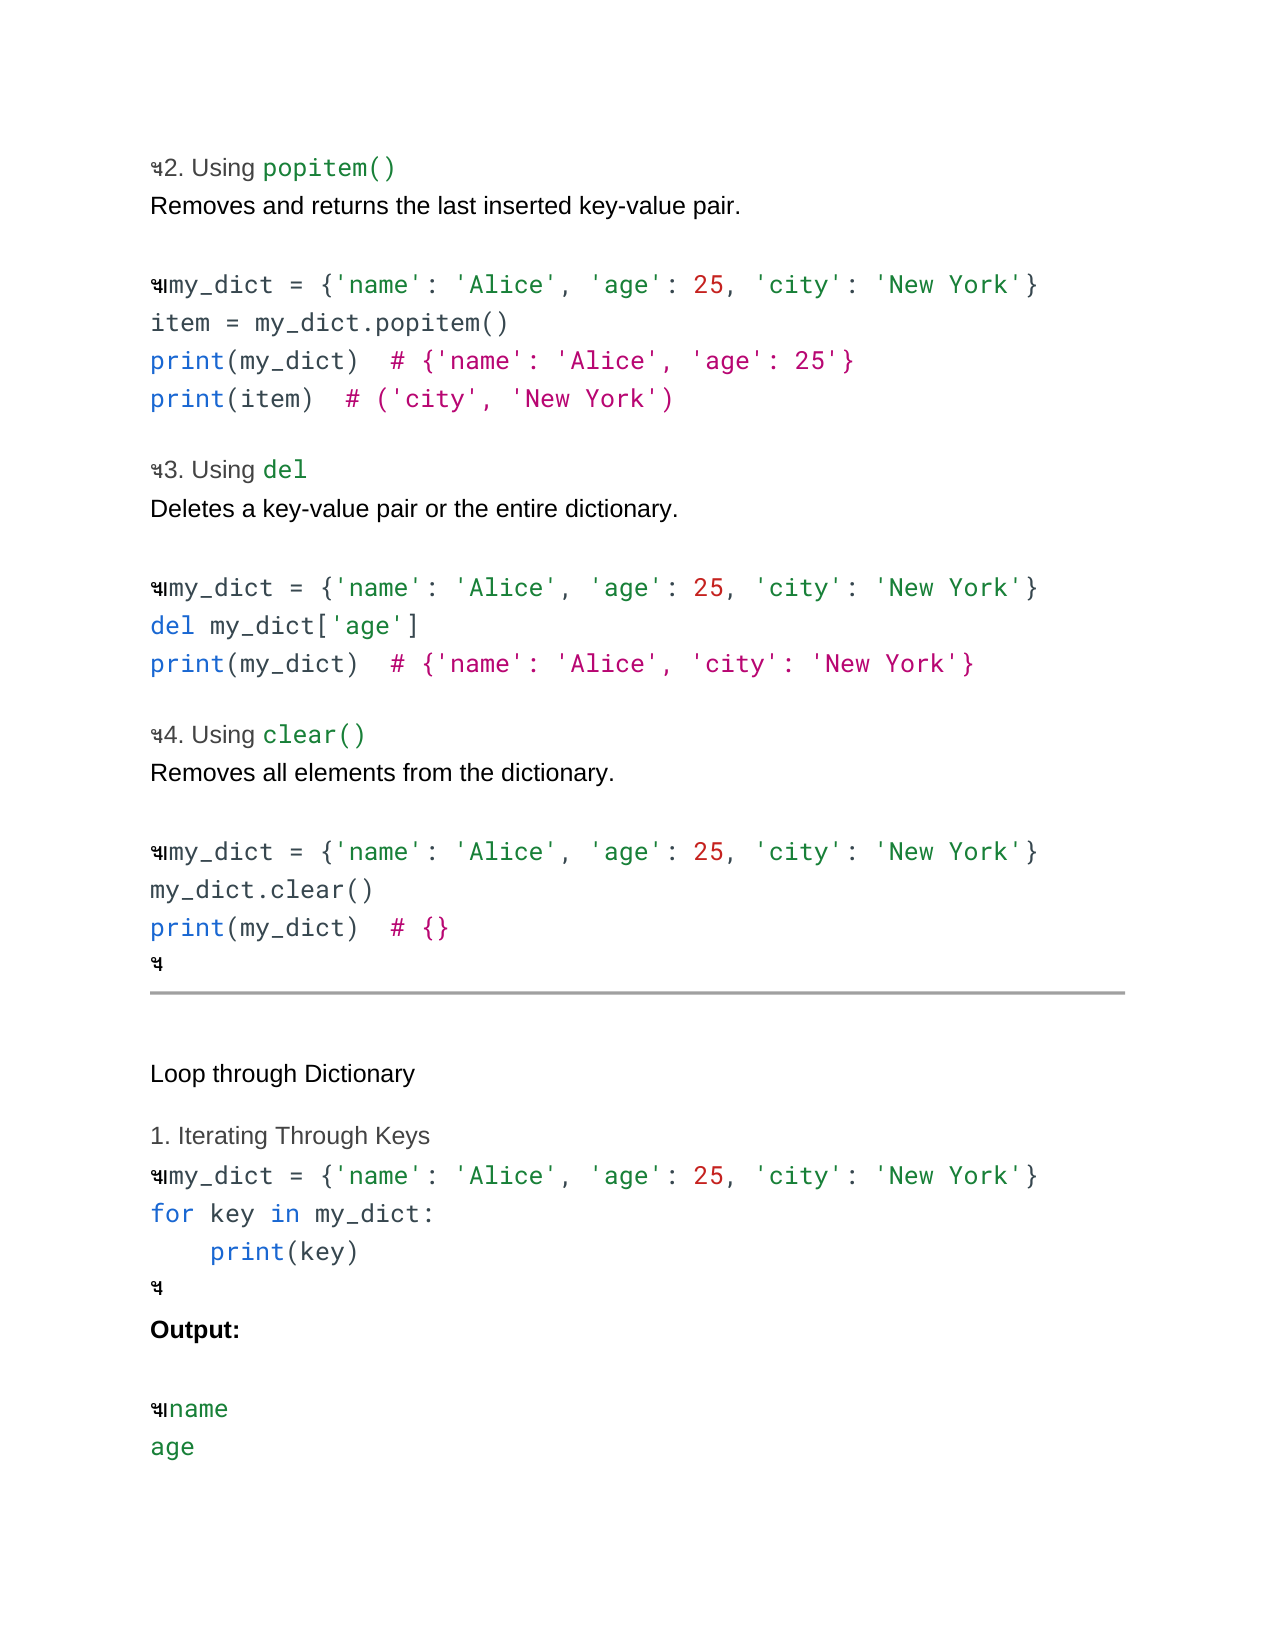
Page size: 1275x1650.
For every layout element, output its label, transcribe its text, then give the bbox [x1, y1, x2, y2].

text Removes all elements from the dictionary. [150, 758, 1125, 787]
text my_dict.clear() [150, 872, 1125, 906]
text age [150, 1429, 1125, 1462]
text name [150, 1391, 1125, 1424]
text del my_dict['age'] [150, 608, 1125, 641]
text  [150, 1272, 1125, 1301]
text Removes and returns the last inserted key-value pair. [150, 191, 1125, 220]
text print(my_dict) # {'name': 'Alice', 'age': 25'} [150, 343, 1125, 376]
subtitle 4. Using clear() [150, 717, 1125, 750]
text  [150, 948, 1125, 977]
text print(item) # ('city', 'New York') [150, 381, 1125, 414]
text print(my_dict) # {'name': 'Alice', 'city': 'New York'} [150, 646, 1125, 679]
text my_dict = {'name': 'Alice', 'age': 25, 'city': 'New York'} [150, 834, 1125, 868]
text print(my_dict) # {} [150, 910, 1125, 943]
subtitle 1. Iterating Through Keys [150, 1121, 1125, 1150]
subtitle 2. Using popitem() [150, 150, 1125, 183]
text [150, 267, 1125, 301]
text print(key) [150, 1234, 1125, 1267]
text my_dict = {'name': 'Alice', 'age': 25, 'city': 'New York'} [150, 1158, 1125, 1191]
text my_dict = {'name': 'Alice', 'age': 25, 'city': 'New York'} [150, 570, 1125, 603]
text Deletes a key-value pair or the entire dictionary. [150, 494, 1125, 523]
text item = my_dict.popitem() [150, 305, 1125, 338]
text Output: [150, 1315, 1125, 1344]
text for key in my_dict: [150, 1196, 1125, 1229]
subtitle Loop through Dictionary [150, 1059, 1125, 1088]
subtitle 3. Using del [150, 452, 1125, 486]
